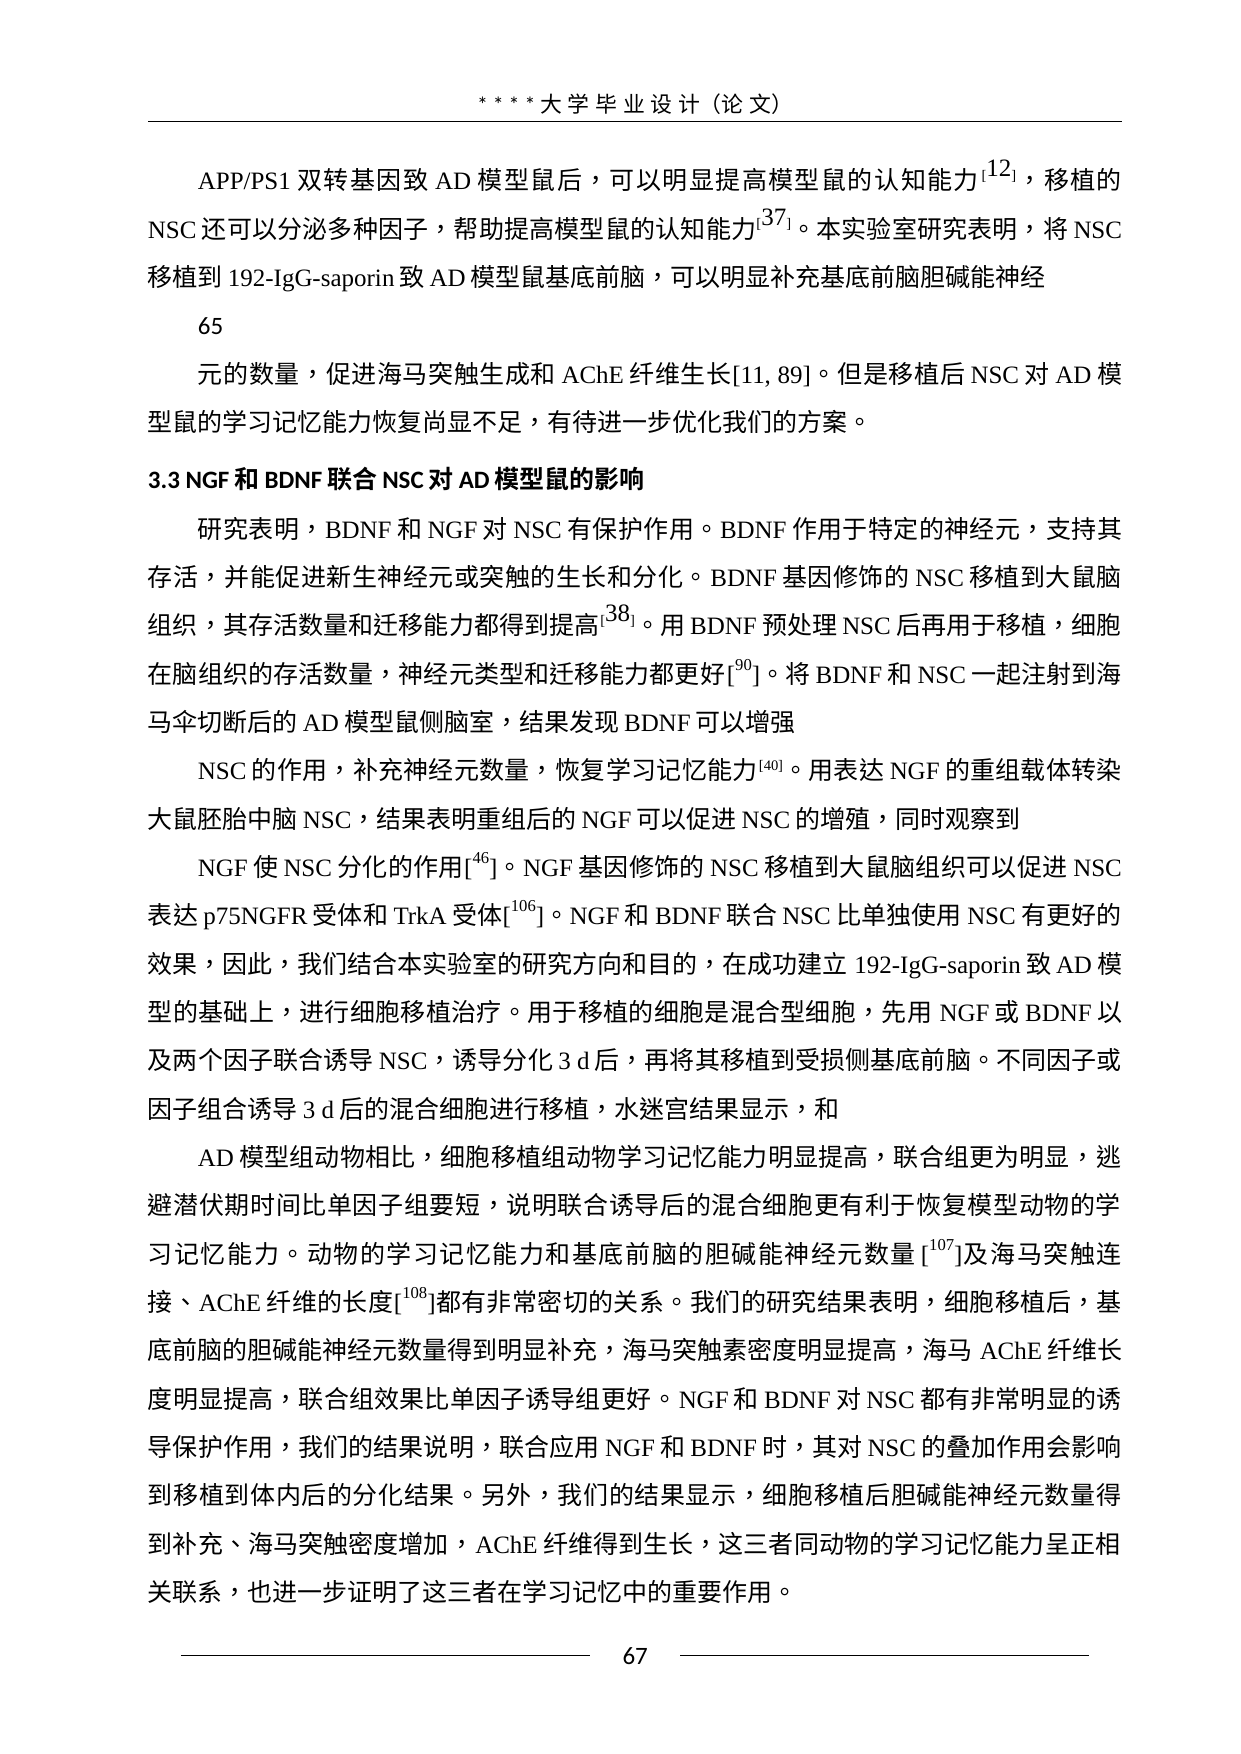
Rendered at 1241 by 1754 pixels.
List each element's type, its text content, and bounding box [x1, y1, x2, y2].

text APP/PS1双转基因致AD模型鼠后，可以明显提高模型鼠的认知能力[12]，移植的NSC还可以分泌多种因子，帮助提高模型鼠的认知能力[37]。本实验室研究表明，将NSC移植到192-IgG-saporin致AD模型鼠基底前脑，可以明显补充基底前脑胆碱能神经 [148, 148, 1122, 293]
text NSC的作用，补充神经元数量，恢复学习记忆能力[40]。用表达NGF的重组载体转染大鼠胚胎中脑NSC，结果表明重组后的NGF可以促进NSC的增殖，同时观察到 [148, 738, 1122, 834]
text AD模型组动物相比，细胞移植组动物学习记忆能力明显提高，联合组更为明显，逃避潜伏期时间比单因子组要短，说明联合诱导后的混合细胞更有利于恢复模型动物的学习记忆能力。动物的学习记忆能力和基底前脑的胆碱能神经元数量[107]及海马突触连接、AChE纤维的长度[108]都有非常密切的关系。我们的研究结果表明，细胞移植后，基底前脑的胆碱能神经元数量得到明显补充，海马突触素密度明显提高，海马AChE纤维长度明显提高，联合组效果比单因子诱导组更好。NGF和BDNF对NSC都有非常明显的诱导保护作用，我们的结果说明，联合应用NGF和BDNF时，其对NSC的叠加作用会影响到移植到体内后的分化结果。另外，我们的结果显示，细胞移植后胆碱能神经元数量得到补充、海马突触密度增加，AChE纤维得到生长，这三者同动物的学习记忆能力呈正相关联系，也进一步证明了这三者在学习记忆中的重要作用。 [148, 1124, 1122, 1608]
text 元的数量，促进海马突触生成和AChE纤维生长[11, 89]。但是移植后NSC对AD模型鼠的学习记忆能力恢复尚显不足，有待进一步优化我们的方案。 [148, 341, 1122, 438]
text NGF使NSC分化的作用[46]。NGF基因修饰的NSC移植到大鼠脑组织可以促进NSC表达p75NGFR受体和TrkA受体[106]。NGF和BDNF联合NSC比单独使用NSC有更好的效果，因此，我们结合本实验室的研究方向和目的，在成功建立192-IgG-saporin致AD模型的基础上，进行细胞移植治疗。用于移植的细胞是混合型细胞，先用NGF或BDNF以及两个因子联合诱导NSC，诱导分化3 d后，再将其移植到受损侧基底前脑。不同因子或因子组合诱导3 d后的混合细胞进行移植，水迷宫结果显示，和 [148, 834, 1122, 1124]
text 65 [148, 293, 1122, 341]
text 研究表明，BDNF和NGF对NSC有保护作用。BDNF作用于特定的神经元，支持其存活，并能促进新生神经元或突触的生长和分化。BDNF基因修饰的NSC移植到大鼠脑组织，其存活数量和迁移能力都得到提高[38]。用BDNF预处理NSC后再用于移植，细胞在脑组织的存活数量，神经元类型和迁移能力都更好[90]。将BDNF和NSC一起注射到海马伞切断后的AD模型鼠侧脑室，结果发现BDNF可以增强 [148, 496, 1122, 738]
subtitle 3.3 NGF和BDNF联合NSC对AD模型鼠的影响 [148, 462, 1122, 496]
